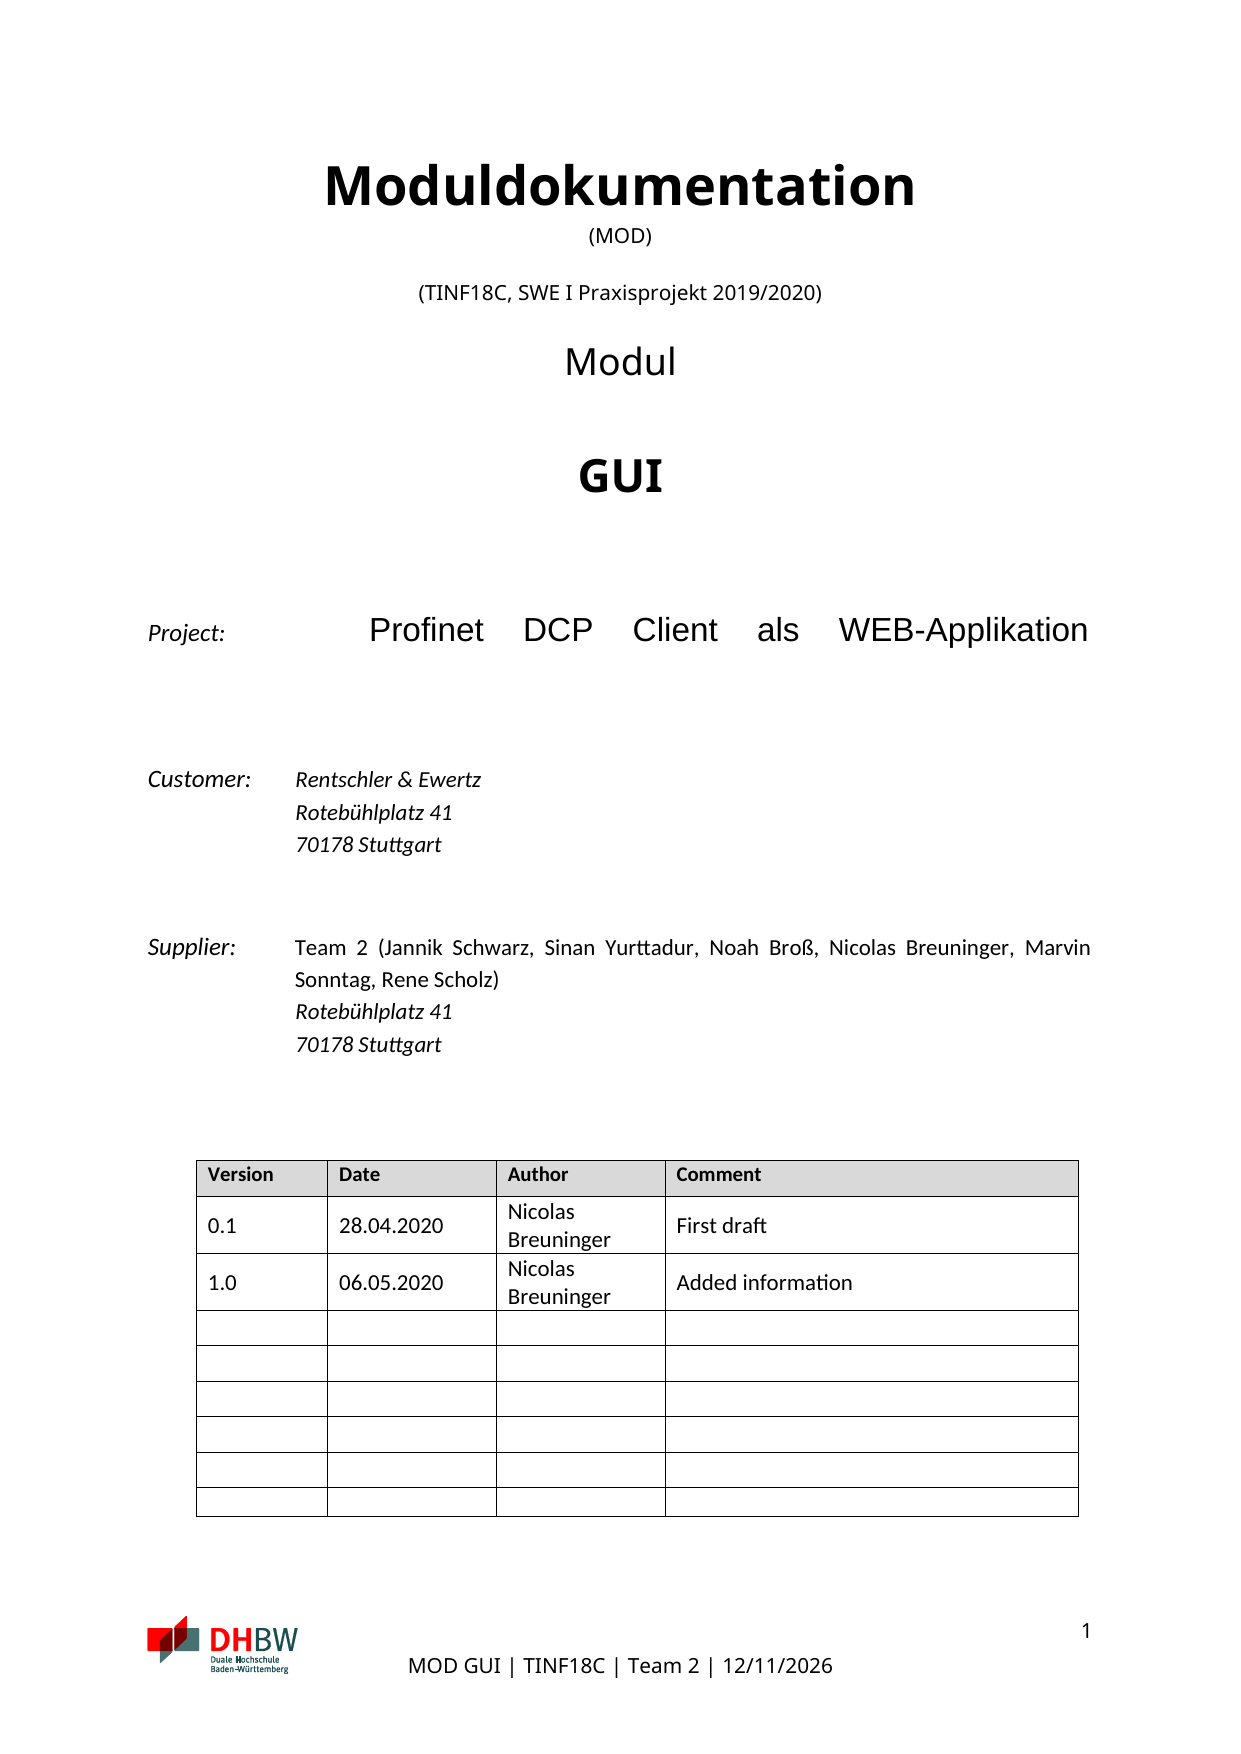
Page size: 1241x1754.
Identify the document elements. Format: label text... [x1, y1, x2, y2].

table_cell [497, 1417, 665, 1452]
table_cell [328, 1488, 496, 1516]
table_cell 0.1 [197, 1197, 327, 1253]
text (TINF18C, SWE I Praxisprojekt 2019/2020) [148, 278, 1092, 307]
text Moduldokumentation (MOD) [148, 148, 1092, 250]
table_cell [328, 1346, 496, 1381]
text Customer: Rentschler & Ewertz [148, 763, 1092, 793]
text Rotebühlplatz 41 [148, 997, 1092, 1026]
text GUI [148, 443, 1092, 506]
table_cell 06.05.2020 [328, 1254, 496, 1310]
text Project: Profinet DCP Client als WEB-Applikation [148, 610, 1092, 707]
table_cell [666, 1488, 1078, 1516]
table_cell Added information [666, 1254, 1078, 1310]
table_cell [197, 1311, 327, 1345]
table_cell [197, 1488, 327, 1516]
table_cell [328, 1417, 496, 1452]
table_header Comment [666, 1161, 1078, 1196]
table_cell [497, 1346, 665, 1381]
text 70178 Stuttgart [148, 1030, 1092, 1058]
table_cell [666, 1346, 1078, 1381]
table_cell [497, 1453, 665, 1487]
table_header Date [328, 1161, 496, 1196]
table_cell First draft [666, 1197, 1078, 1253]
table_cell 1.0 [197, 1254, 327, 1310]
table_cell [497, 1382, 665, 1416]
text Supplier: Team 2 (Jannik Schwarz, Sinan Yurttadur, Noah Broß, Nicolas Breuninger, Marvin Sonntag, Rene Scholz) [148, 931, 1092, 993]
table_cell [666, 1417, 1078, 1452]
table_header Version [197, 1161, 327, 1196]
table_cell Nicolas Breuninger [497, 1254, 665, 1310]
table_cell [197, 1382, 327, 1416]
table_cell [197, 1346, 327, 1381]
table_cell [328, 1311, 496, 1345]
text Rotebühlplatz 41 [148, 798, 1092, 826]
table_cell [666, 1311, 1078, 1345]
table_cell [666, 1453, 1078, 1487]
table_cell [197, 1417, 327, 1452]
table_cell Nicolas Breuninger [497, 1197, 665, 1253]
table_cell [197, 1453, 327, 1487]
text Modul [148, 335, 1092, 415]
table_cell [497, 1311, 665, 1345]
table_cell [328, 1453, 496, 1487]
table_cell [328, 1382, 496, 1416]
text 70178 Stuttgart [148, 830, 1092, 858]
table_cell [666, 1382, 1078, 1416]
table_cell 28.04.2020 [328, 1197, 496, 1253]
table_header Author [497, 1161, 665, 1196]
table_cell [497, 1488, 665, 1516]
